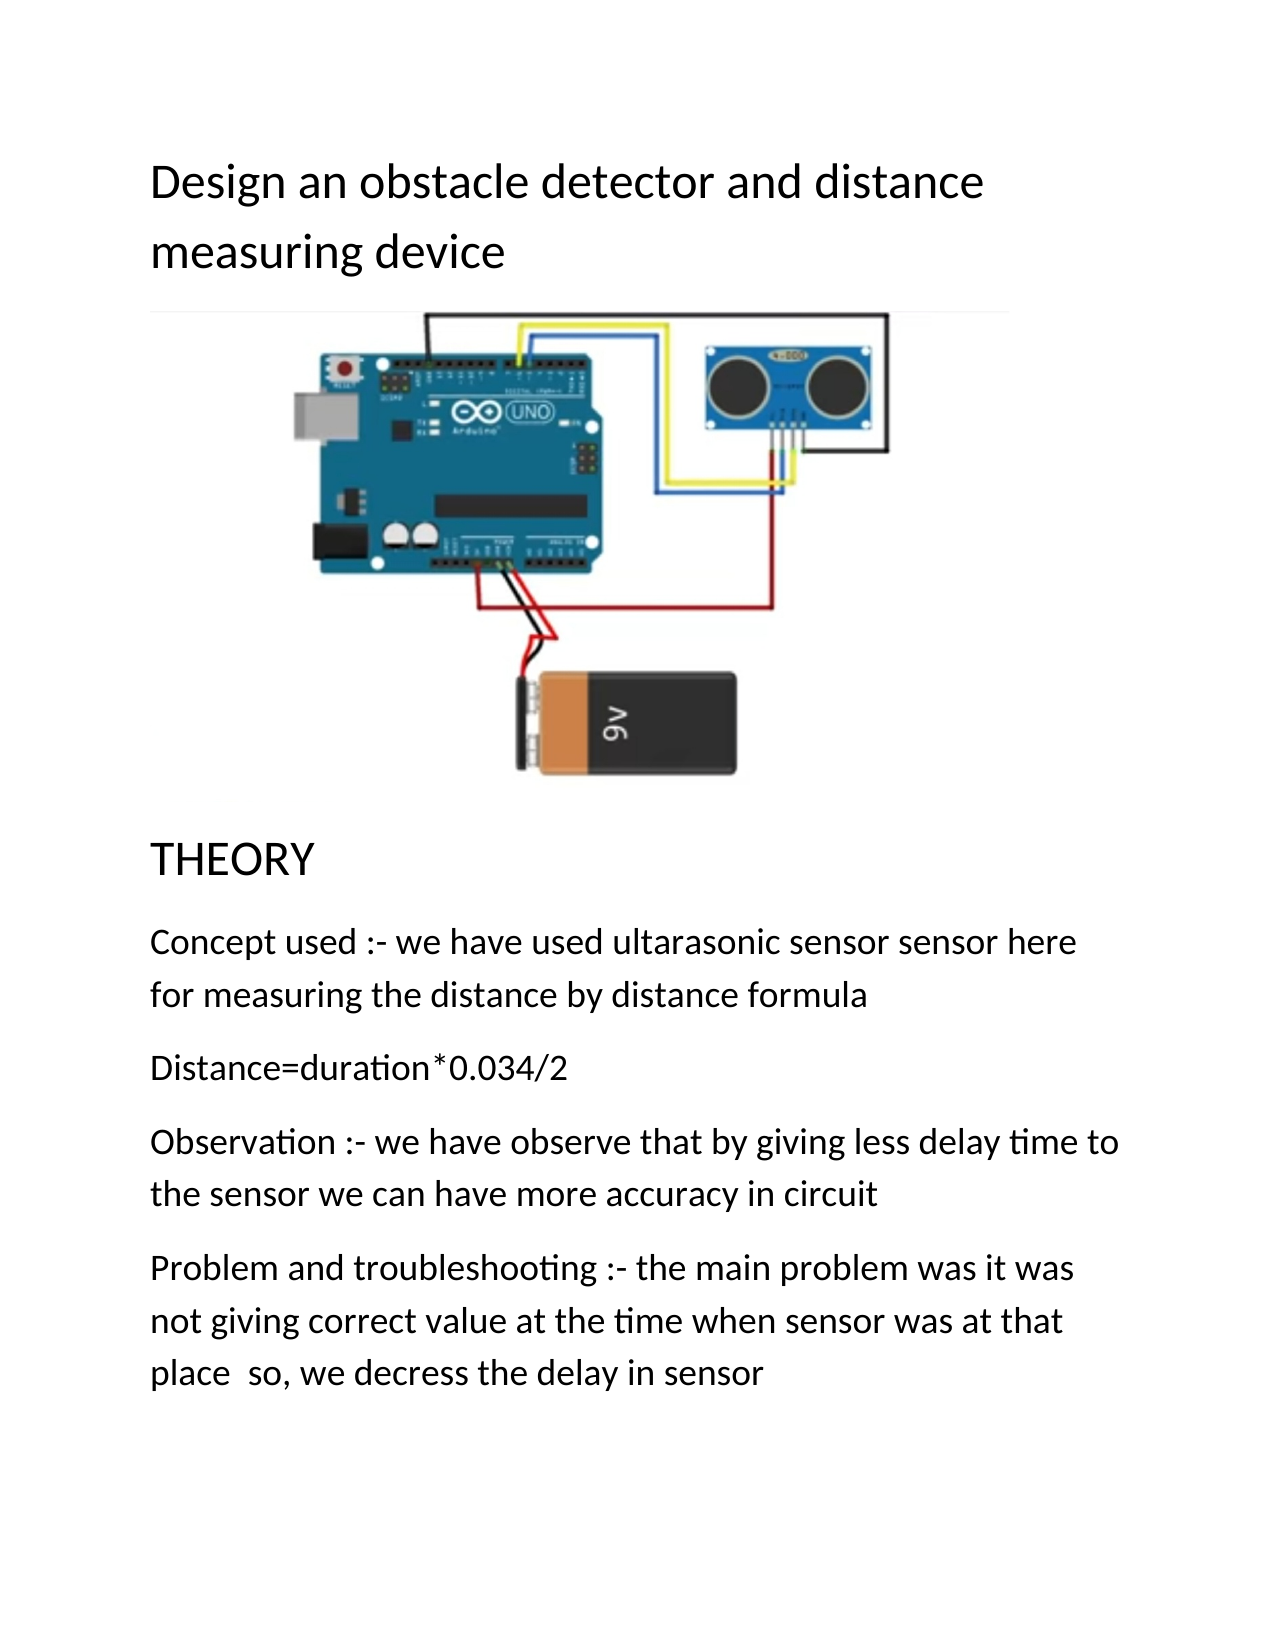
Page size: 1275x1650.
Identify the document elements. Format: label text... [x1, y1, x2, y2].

text Observation :- we have observe that by giving less delay time to the sensor we can have more accuracy in circuit [150, 1118, 1125, 1216]
text Distance=duration*0.034/2 [150, 1044, 1125, 1090]
text Design an obstacle detector and distance measuring device [150, 150, 1125, 281]
text Concept used :- we have used ultarasonic sensor sensor here for measuring the distance by distance formula [150, 918, 1125, 1016]
text Problem and troubleshooting :- the main problem was it was not giving correct value at the time when sensor was at that place so, we decress the delay in sensor [150, 1244, 1125, 1395]
picture [150, 311, 1010, 802]
text THEORY [150, 827, 1125, 888]
